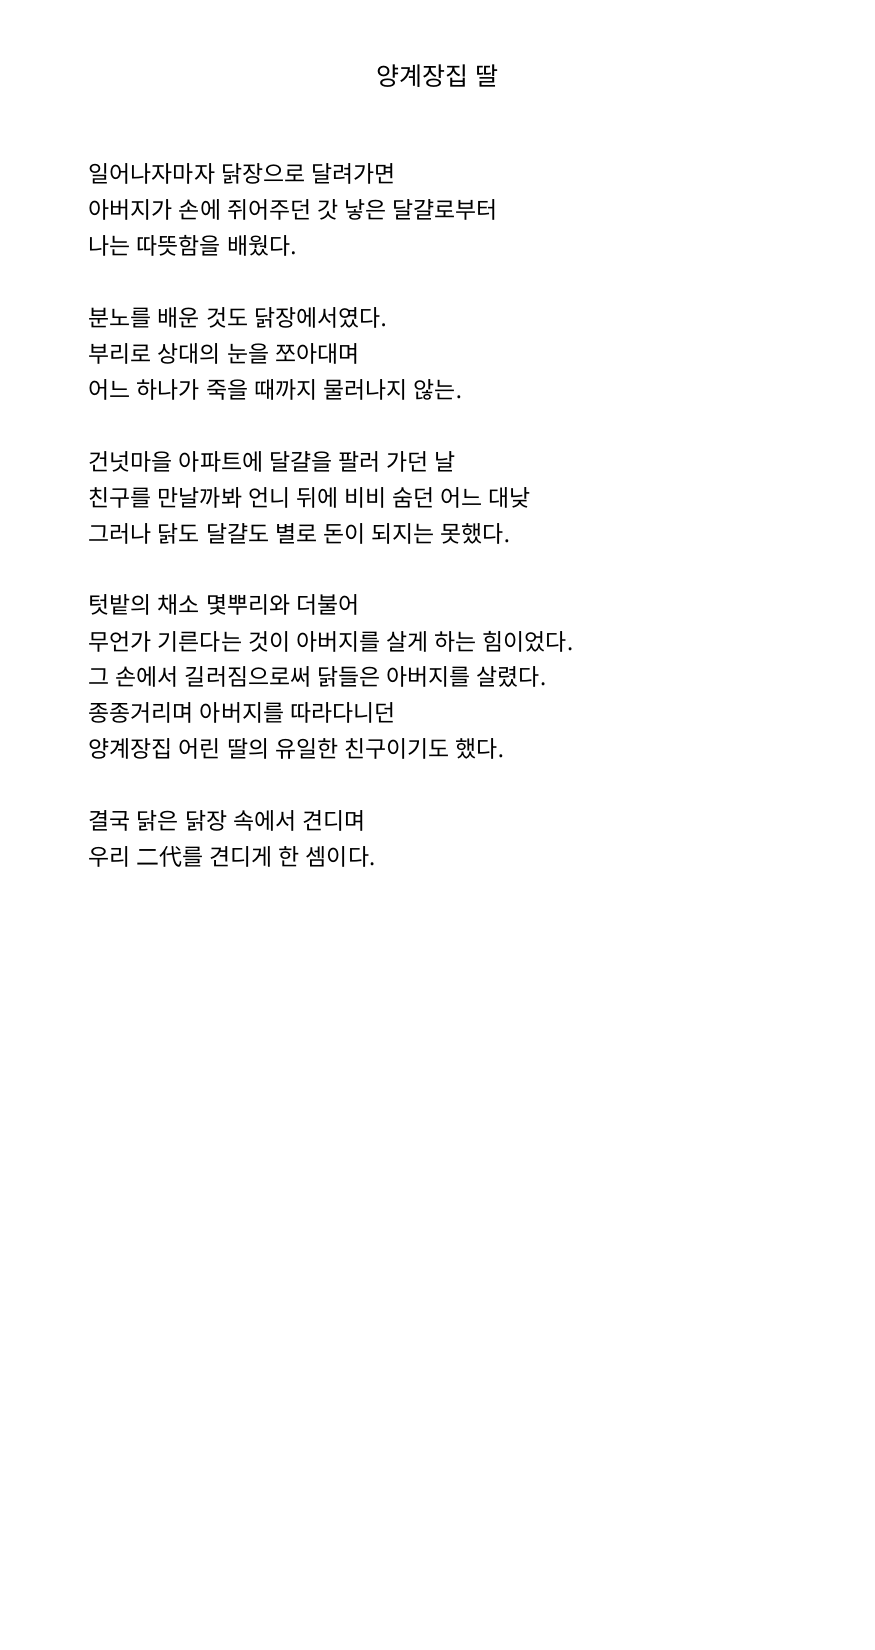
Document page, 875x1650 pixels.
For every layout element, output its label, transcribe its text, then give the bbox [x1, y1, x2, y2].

text 일어나자마자 닭장으로 달려가면 아버지가 손에 쥐어주던 갓 낳은 달걀로부터 나는 따뜻함을 배웠다. 분노를 배운 것도 닭장에서였다. 부리로 상대의 눈을 쪼아대며 어느 하나가 죽을 때까지 물러나지 않는. 건넛마을 아파트에 달걀을 팔러 가던 날 친구를 만날까봐 언니 뒤에 비비 숨던 어느 대낮 그러나 닭도 달걀도 별로 돈이 되지는 못했다. 텃밭의 채소 몇뿌리와 더불어 무언가 기른다는 것이 아버지를 살게 하는 힘이었다. 그 손에서 길러짐으로써 닭들은 아버지를 살렸다. 종종거리며 아버지를 따라다니던 양계장집 어린 딸의 유일한 친구이기도 했다. 결국 닭은 닭장 속에서 견디며 우리 二代를 견디게 한 셈이다. [88, 158, 786, 908]
text 양계장집 딸 [88, 59, 786, 132]
